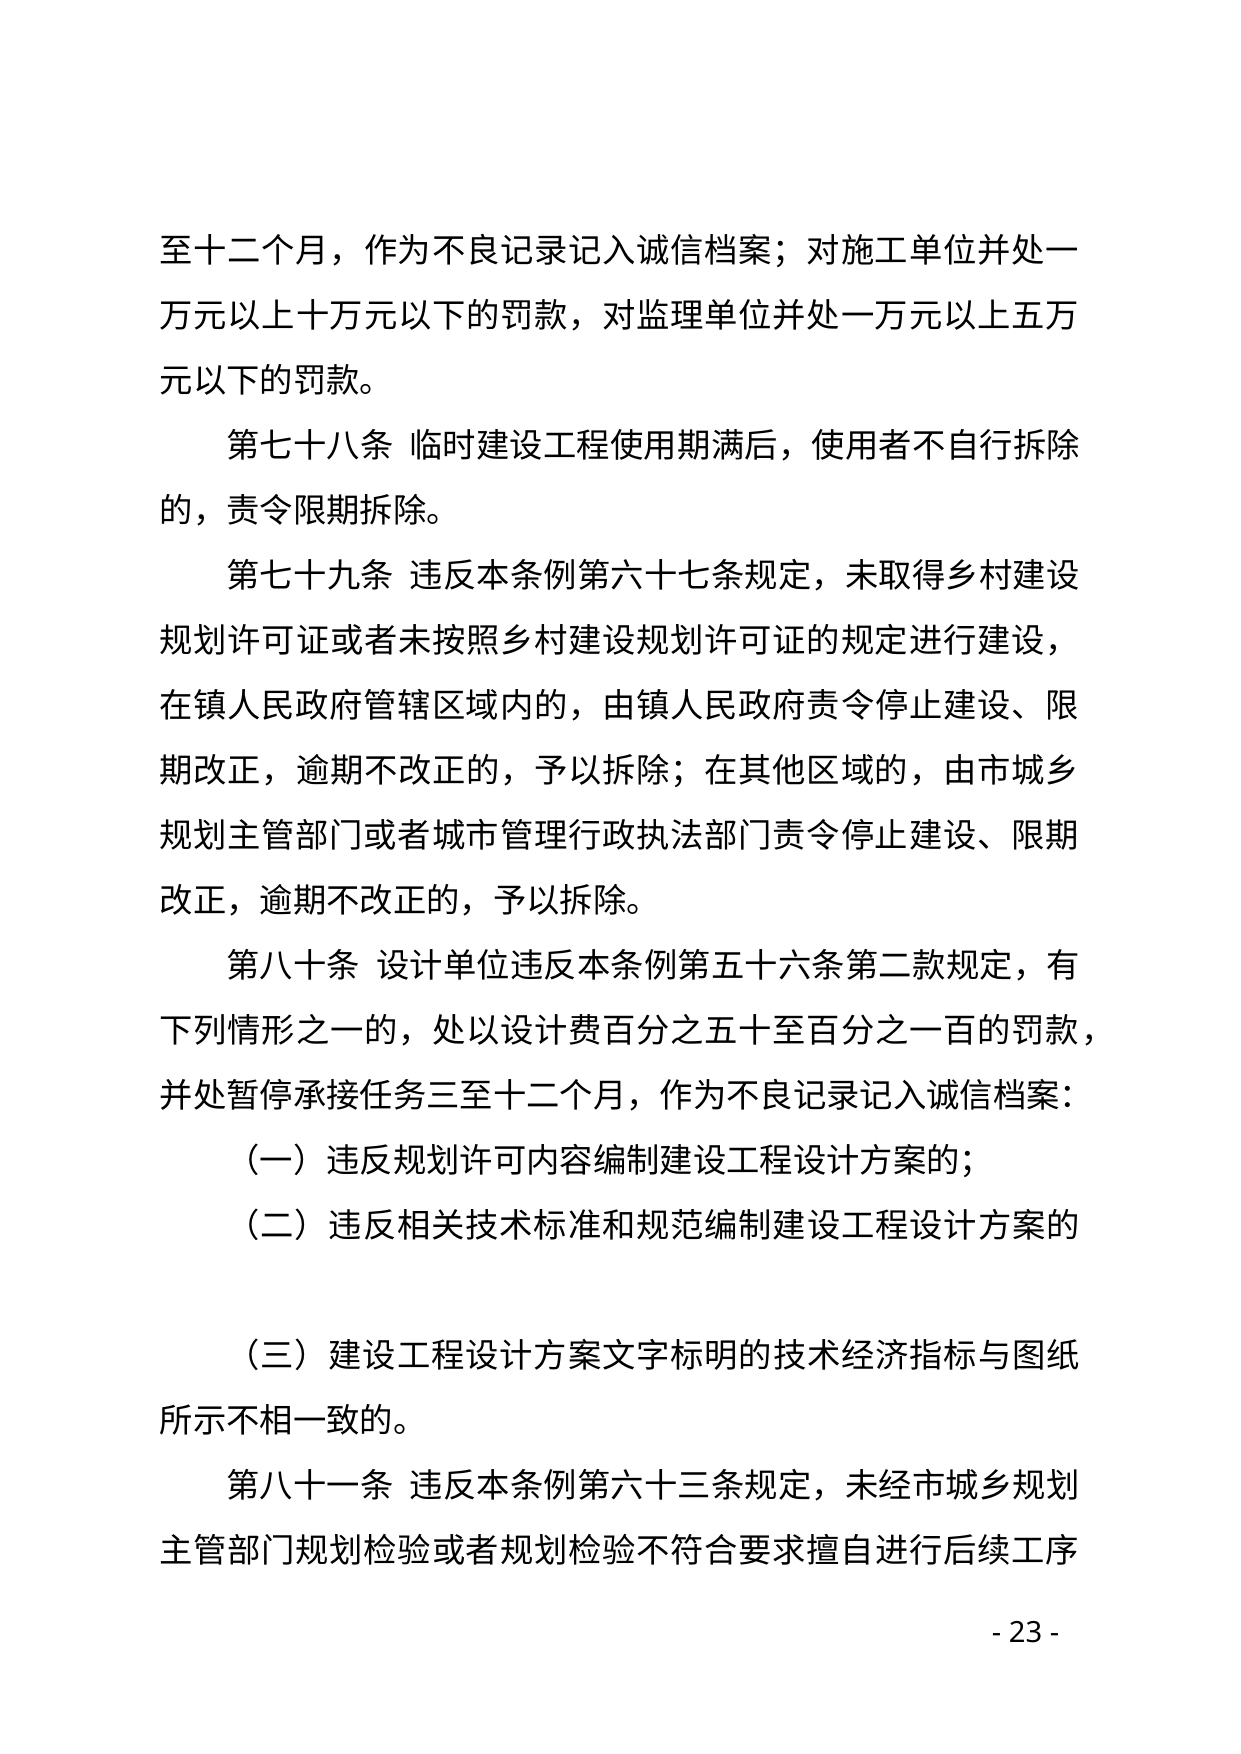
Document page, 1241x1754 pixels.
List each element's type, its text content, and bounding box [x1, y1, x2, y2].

text 第七十八条 临时建设工程使用期满后，使用者不自行拆除的，责令限期拆除。 [159, 410, 1081, 540]
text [159, 1450, 1081, 1580]
text （二）违反相关技术标准和规范编制建设工程设计方案的； [159, 1190, 1081, 1320]
text 第八十条 设计单位违反本条例第五十六条第二款规定，有下列情形之一的，处以设计费百分之五十至百分之一百的罚款，并处暂停承接任务三至十二个月，作为不良记录记入诚信档案： [159, 930, 1081, 1125]
text （一）违反规划许可内容编制建设工程设计方案的； [159, 1125, 1081, 1190]
text 第七十九条 违反本条例第六十七条规定，未取得乡村建设规划许可证或者未按照乡村建设规划许可证的规定进行建设，在镇人民政府管辖区域内的，由镇人民政府责令停止建设、限期改正，逾期不改正的，予以拆除；在其他区域的，由市城乡规划主管部门或者城市管理行政执法部门责令停止建设、限期改正，逾期不改正的，予以拆除。 [159, 540, 1081, 930]
text （三）建设工程设计方案文字标明的技术经济指标与图纸所示不相一致的。 [159, 1320, 1081, 1450]
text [159, 215, 1081, 410]
